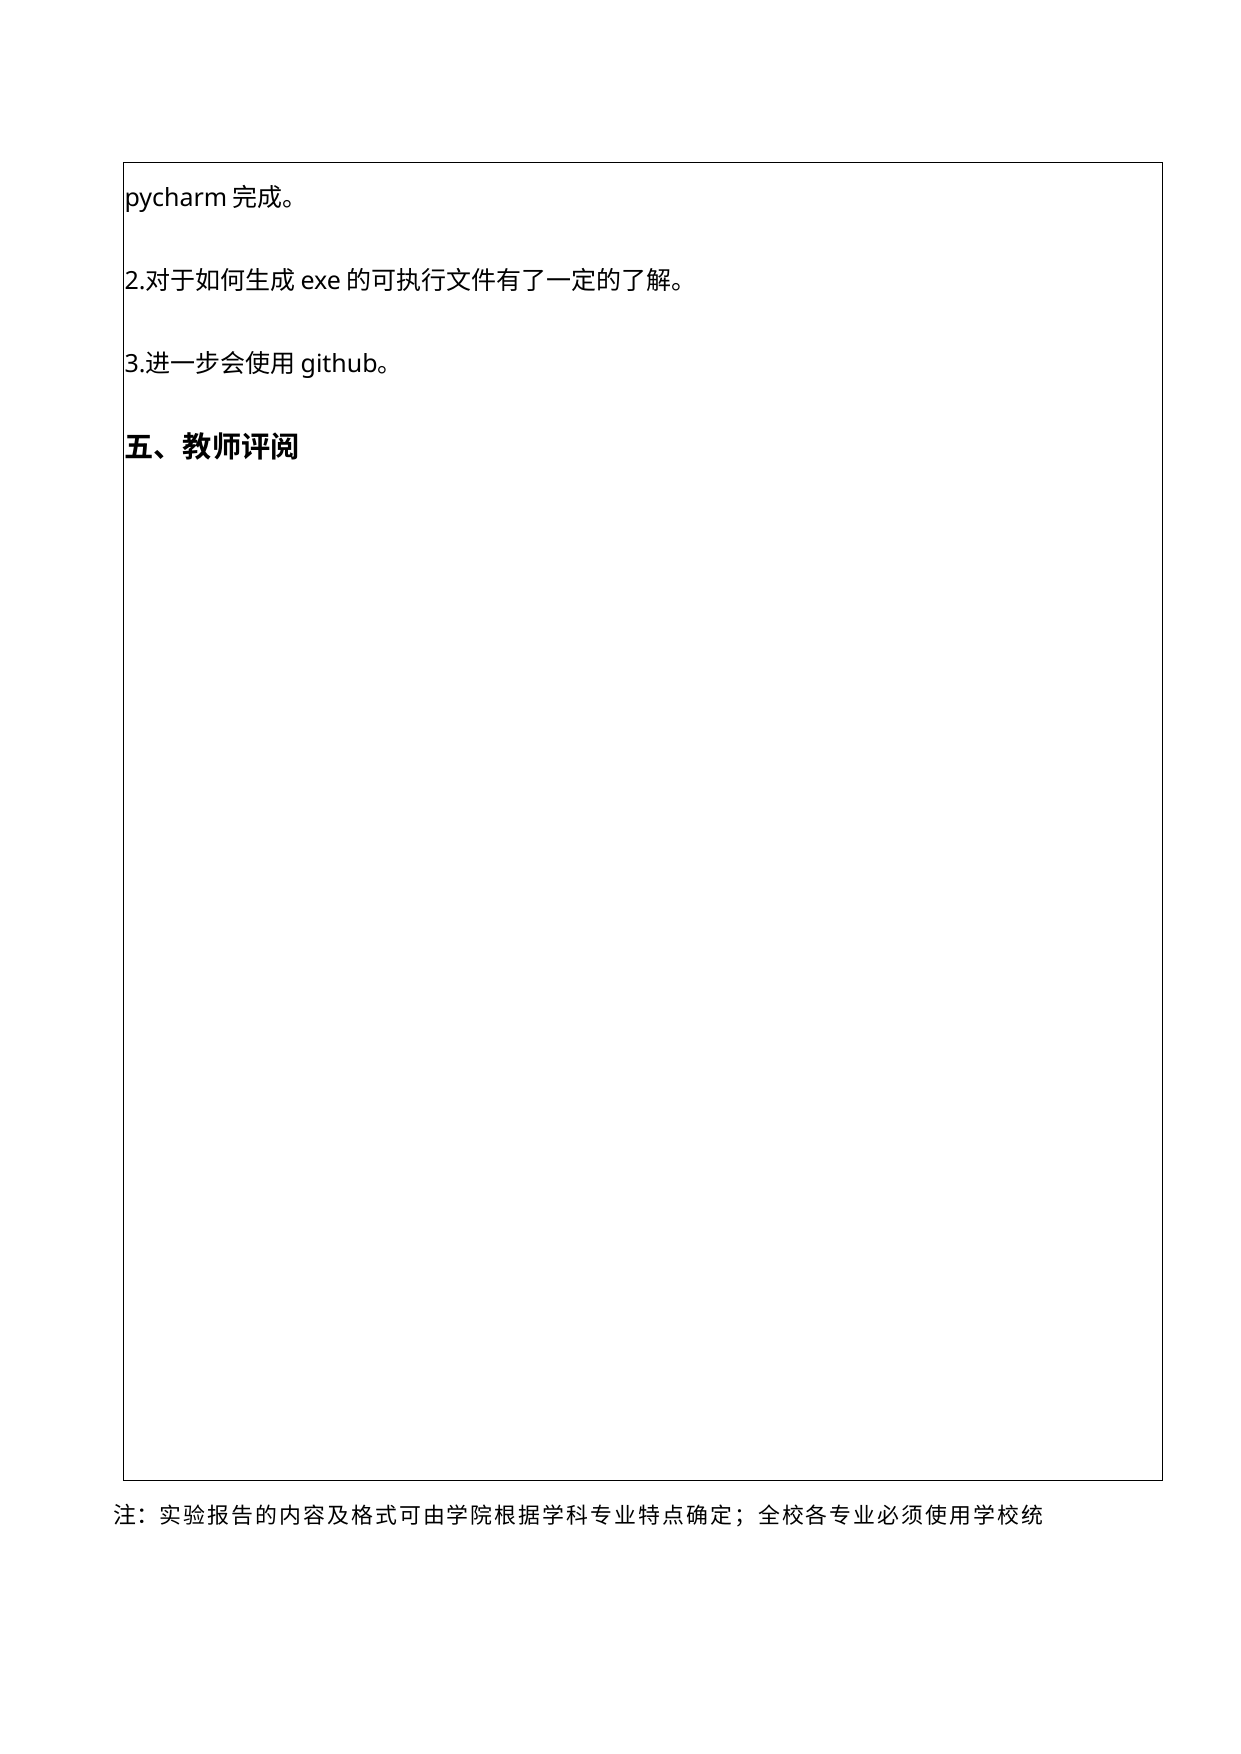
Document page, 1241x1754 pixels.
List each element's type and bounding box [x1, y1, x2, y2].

text [114, 1481, 1053, 1546]
table_cell [124, 163, 1162, 1479]
